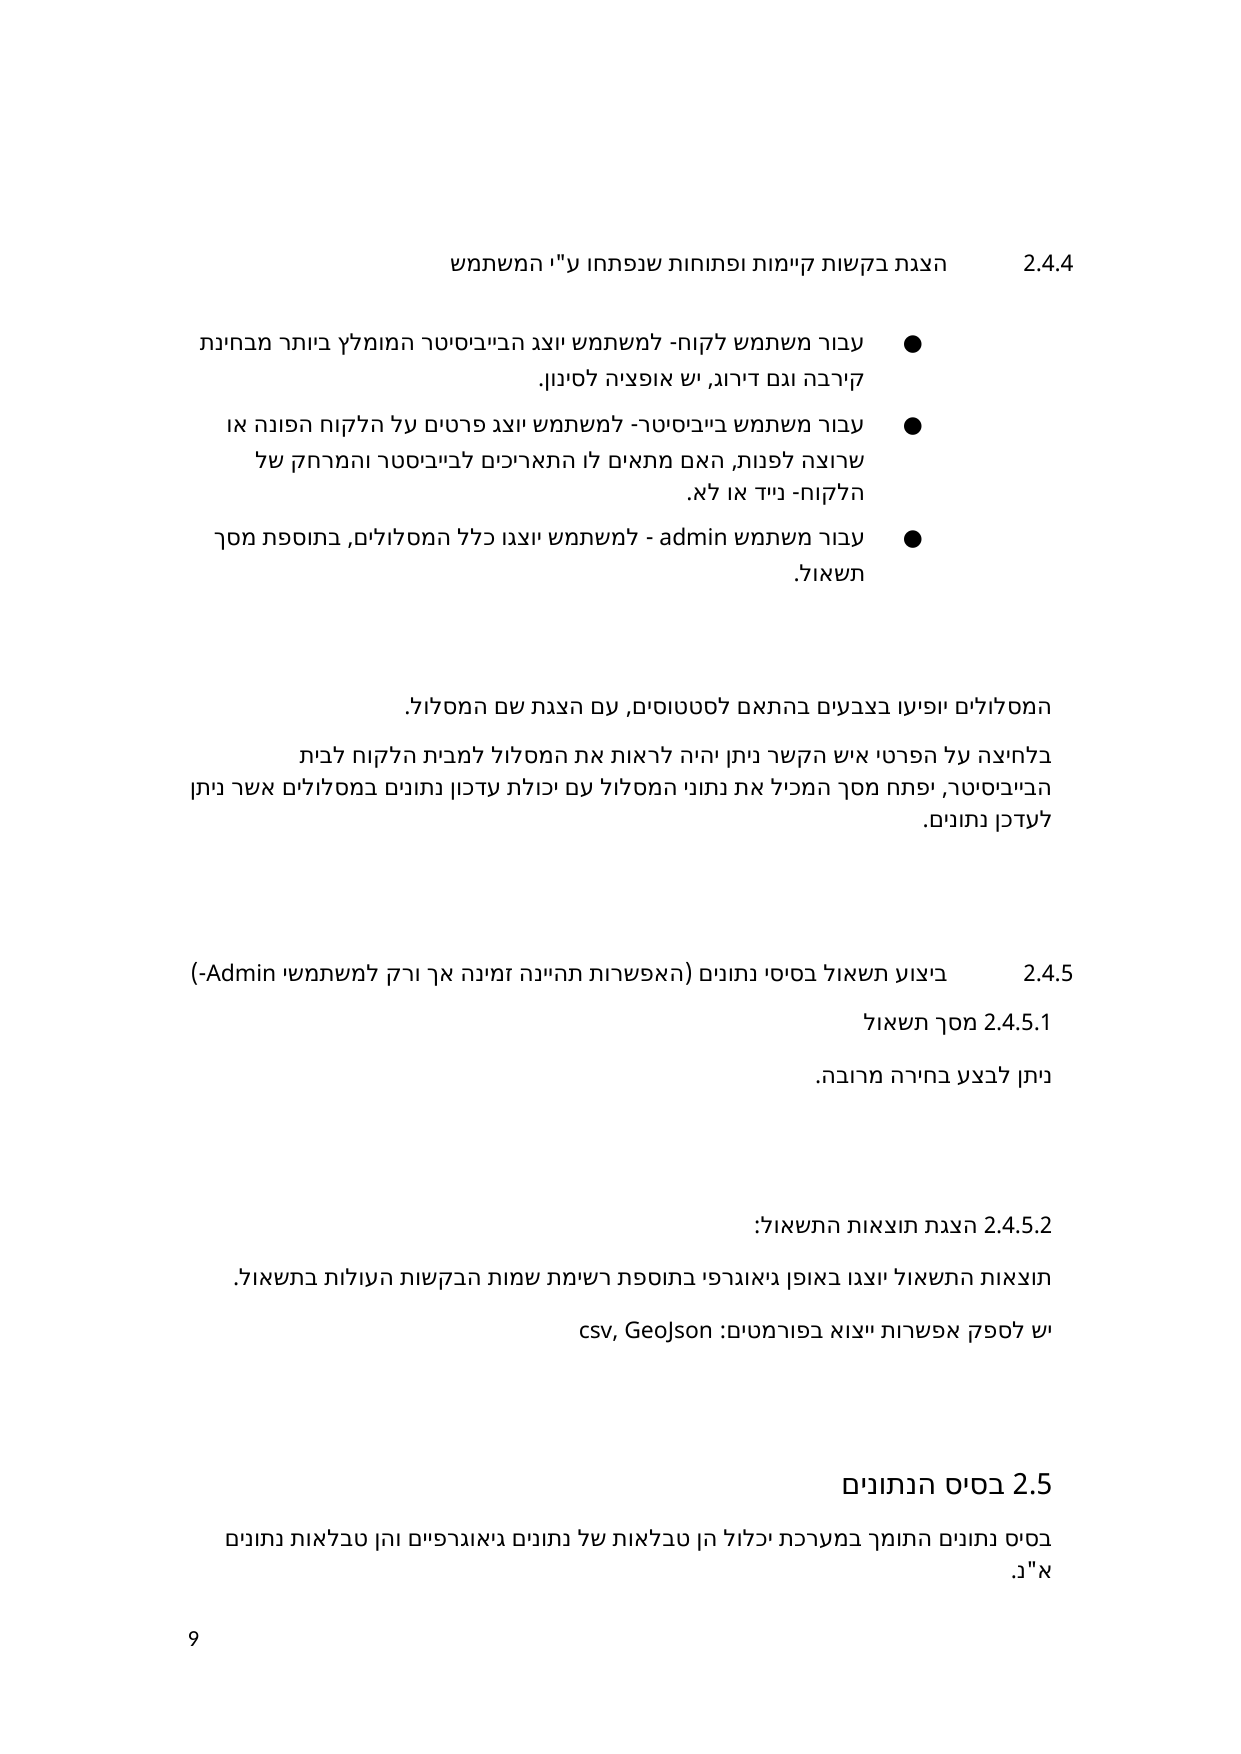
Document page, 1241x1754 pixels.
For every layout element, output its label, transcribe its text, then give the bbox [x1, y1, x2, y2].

text 2.4.5.1 מסך תשאול [187, 1010, 1053, 1040]
list ביצוע תשאול בסיסי נתונים (האפשרות תהיינה זמינה אך ורק למשתמשי Admin-) [187, 957, 1023, 991]
list עבור משתמש בייביסיטר- למשתמש יוצג פרטים על הלקוח הפונה או שרוצה לפנות, האם מתאים לו התאריכים לבייביסטר והמרחק של הלקוח- נייד או לא. [187, 398, 903, 509]
list עבור משתמש admin - למשתמש יוצגו כלל המסלולים, בתוספת מסך תשאול. [187, 512, 903, 591]
list הצגת בקשות קיימות ופתוחות שנפתחו ע"י המשתמש [187, 251, 1023, 281]
text יש לספק אפשרות ייצוא בפורמטים: csv, GeoJson [187, 1314, 1053, 1348]
text ניתן לבצע בחירה מרובה. [187, 1063, 1053, 1093]
text בלחיצה על הפרטי איש הקשר ניתן יהיה לראות את המסלול למבית הלקוח לבית הבייביסיטר, יפתח מסך המכיל את נתוני המסלול עם יכולת עדכון נתונים במסלולים אשר ניתן לעדכן נתונים. [187, 743, 1053, 837]
list עבור משתמש לקוח- למשתמש יוצג הבייביסיטר המומלץ ביותר מבחינת קירבה וגם דירוג, יש אופציה לסינון. [187, 317, 903, 396]
text בסיס נתונים התומך במערכת יכלול הן טבלאות של נתונים גיאוגרפיים והן טבלאות נתונים א"נ. [187, 1526, 1053, 1588]
text תוצאות התשאול יוצגו באופן גיאוגרפי בתוספת רשימת שמות הבקשות העולות בתשאול. [187, 1265, 1053, 1295]
text המסלולים יופיעו בצבעים בהתאם לסטטוסים, עם הצגת שם המסלול. [187, 694, 1053, 724]
text 2.4.5.2 הצגת תוצאות התשאול: [187, 1213, 1053, 1242]
text 2.5 בסיס הנתונים [187, 1468, 1053, 1506]
